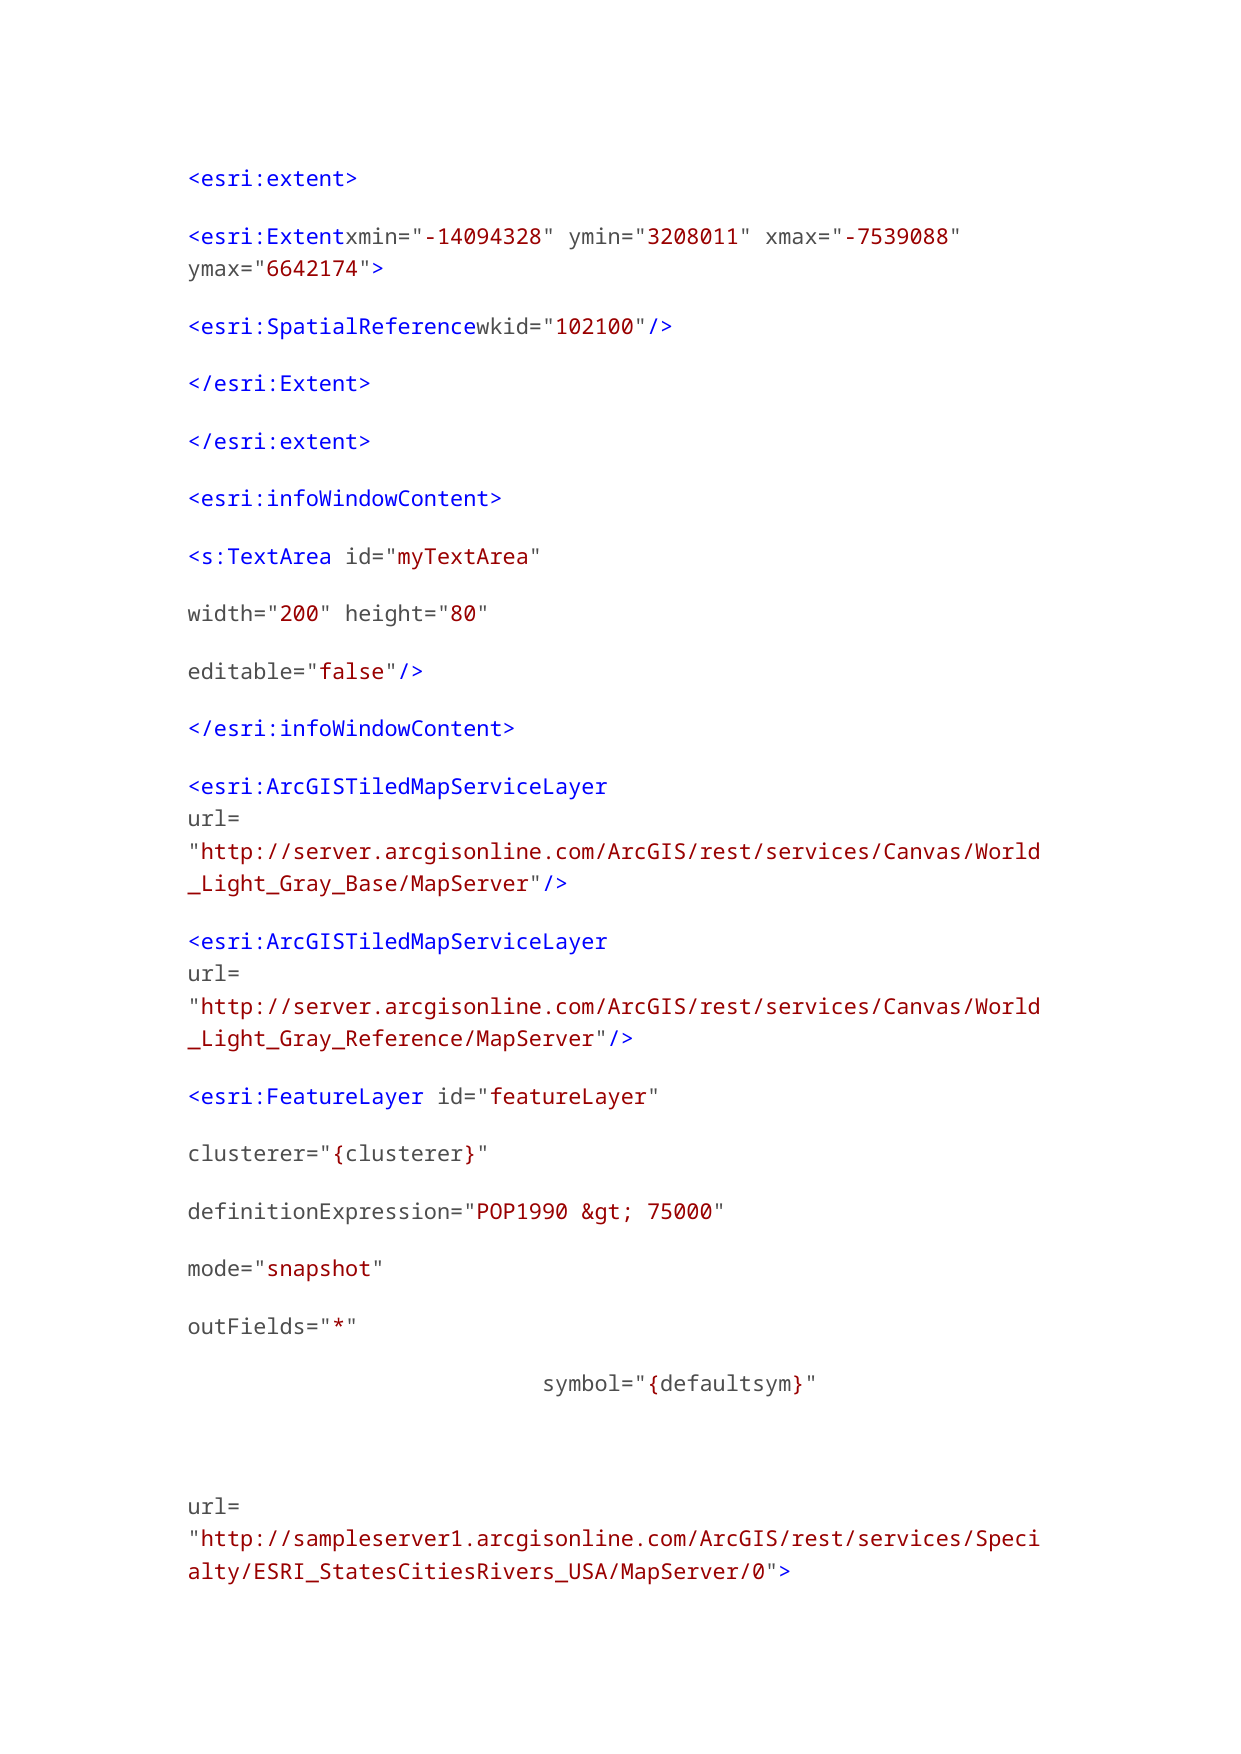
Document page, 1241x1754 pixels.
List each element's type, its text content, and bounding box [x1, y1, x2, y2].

text editable="false"/> [187, 654, 1053, 687]
text <esri:ArcGISTiledMapServiceLayer url="http://server.arcgisonline.com/ArcGIS/rest/services/Canvas/World_Light_Gray_Base/MapServer"/> [187, 769, 1053, 899]
text clusterer="{clusterer}" [187, 1137, 1053, 1169]
text </esri:extent> [187, 424, 1053, 457]
text <esri:extent> [187, 162, 1053, 194]
text url="http://sampleserver1.arcgisonline.com/ArcGIS/rest/services/Specialty/ESRI_StatesCitiesRivers_USA/MapServer/0"> [187, 1424, 1053, 1587]
text outFields="*" [187, 1309, 1053, 1342]
text mode="snapshot" [187, 1252, 1053, 1284]
text symbol="{defaultsym}" [187, 1367, 1053, 1399]
text </esri:infoWindowContent> [187, 712, 1053, 744]
text <esri:ArcGISTiledMapServiceLayer url="http://server.arcgisonline.com/ArcGIS/rest/services/Canvas/World_Light_Gray_Reference/MapServer"/> [187, 924, 1053, 1054]
text </esri:Extent> [187, 367, 1053, 399]
text <esri:Extentxmin="-14094328" ymin="3208011" xmax="-7539088" ymax="6642174"> [187, 219, 1053, 284]
text definitionExpression="POP1990 &gt; 75000" [187, 1194, 1053, 1227]
text <s:TextArea id="myTextArea" [187, 539, 1053, 572]
text width="200" height="80" [187, 597, 1053, 629]
text <esri:infoWindowContent> [187, 482, 1053, 514]
text <esri:SpatialReferencewkid="102100"/> [187, 309, 1053, 342]
text <esri:FeatureLayer id="featureLayer" [187, 1079, 1053, 1112]
